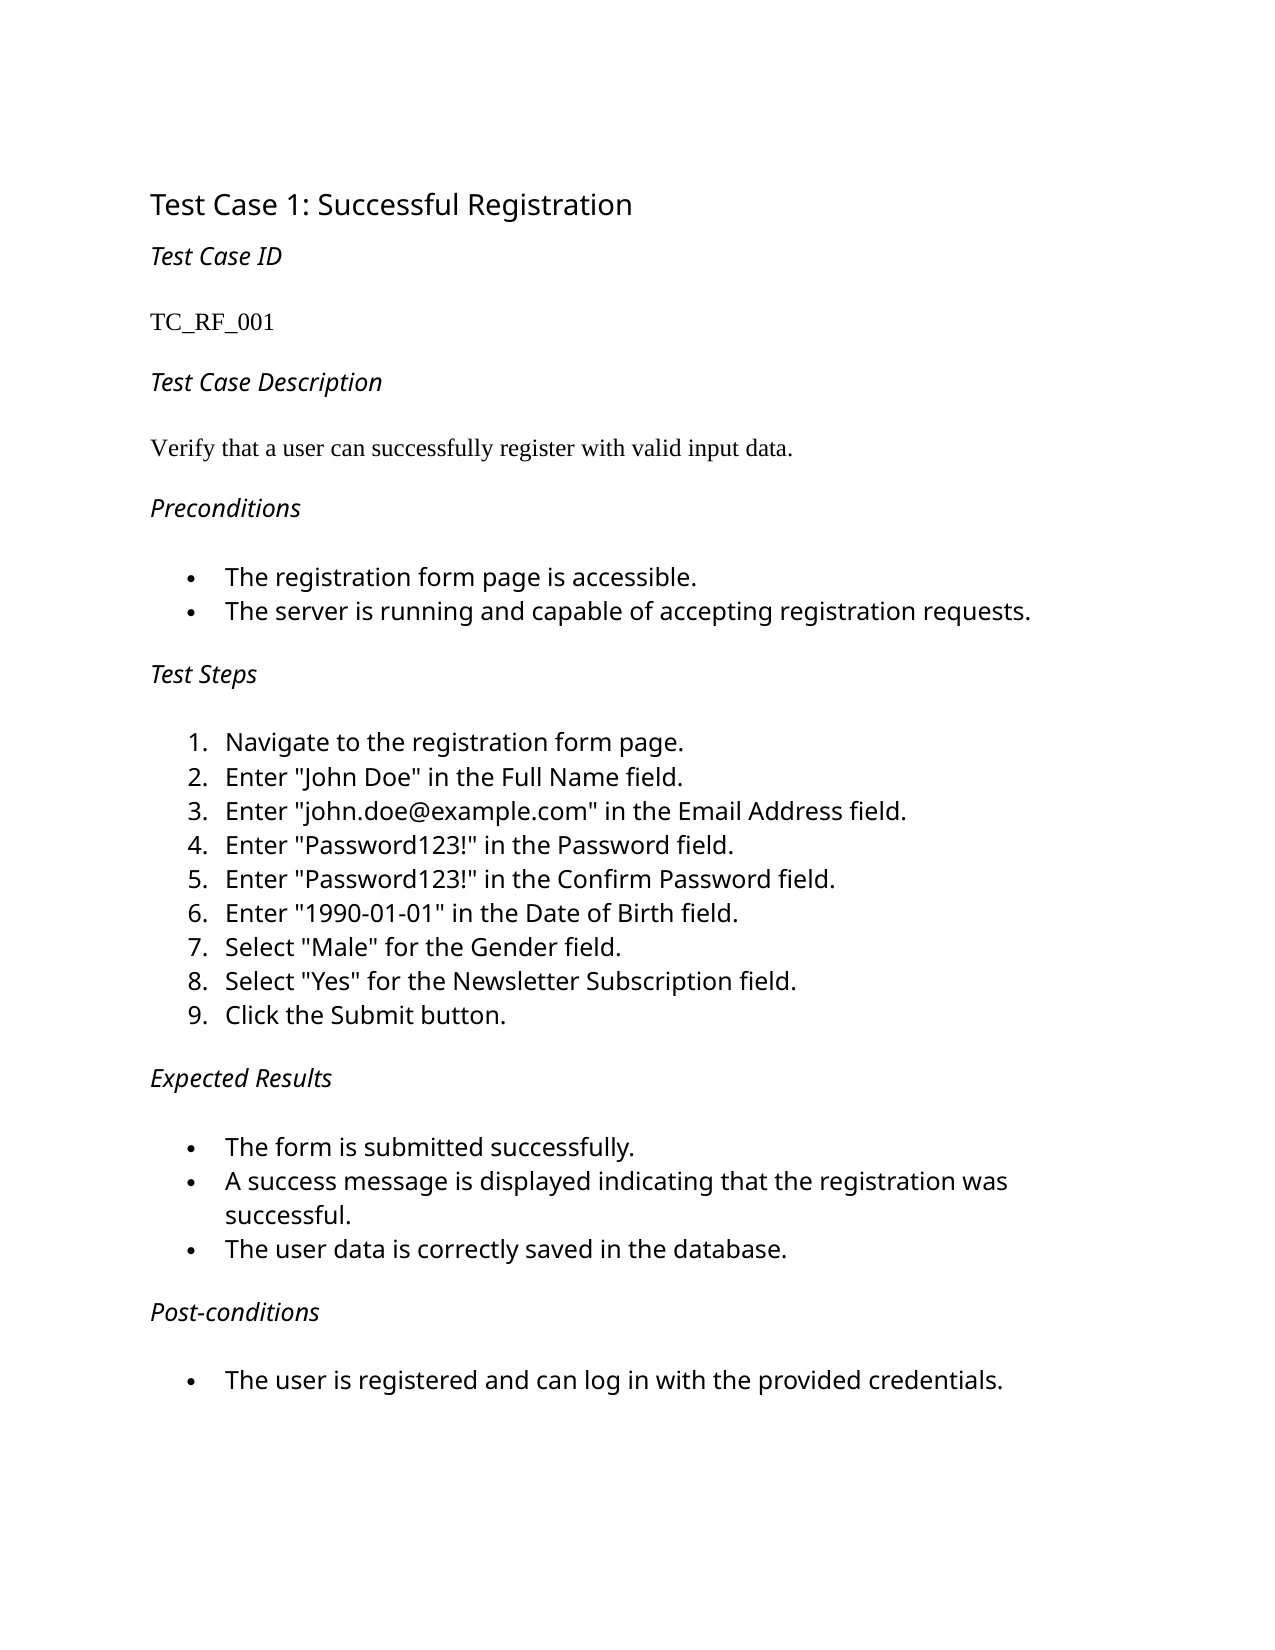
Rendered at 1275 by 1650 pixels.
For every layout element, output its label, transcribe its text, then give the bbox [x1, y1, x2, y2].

text TC_RF_001 [150, 307, 1125, 336]
list Enter "Password123!" in the Confirm Password field. [187, 861, 1125, 895]
subtitle Test Case 1: Successful Registration [150, 150, 1125, 224]
list Enter "john.doe@example.com" in the Email Address field. [187, 793, 1125, 827]
subtitle Test Case Description [150, 365, 1125, 399]
list The server is running and capable of accepting registration requests. [187, 593, 1125, 628]
list Enter "John Doe" in the Full Name field. [187, 759, 1125, 793]
subtitle Preconditions [150, 491, 1125, 525]
list The registration form page is accessible. [187, 559, 1125, 593]
list Enter "Password123!" in the Password field. [187, 827, 1125, 861]
list Enter "1990-01-01" in the Date of Birth field. [187, 895, 1125, 929]
subtitle Test Steps [150, 657, 1125, 691]
list The form is submitted successfully. [187, 1129, 1125, 1163]
list Select "Yes" for the Newsletter Subscription field. [187, 963, 1125, 998]
list Click the Submit button. [187, 998, 1125, 1032]
list Navigate to the registration form page. [187, 725, 1125, 759]
list The user data is correctly saved in the database. [187, 1231, 1125, 1265]
subtitle Test Case ID [150, 239, 1125, 273]
text Verify that a user can successfully register with valid input data. [150, 433, 1125, 462]
subtitle Post-conditions [150, 1294, 1125, 1329]
subtitle Expected Results [150, 1061, 1125, 1095]
list Select "Male" for the Gender field. [187, 929, 1125, 963]
list A success message is displayed indicating that the registration was successful. [187, 1163, 1125, 1231]
list The user is registered and can log in with the provided credentials. [187, 1363, 1125, 1397]
